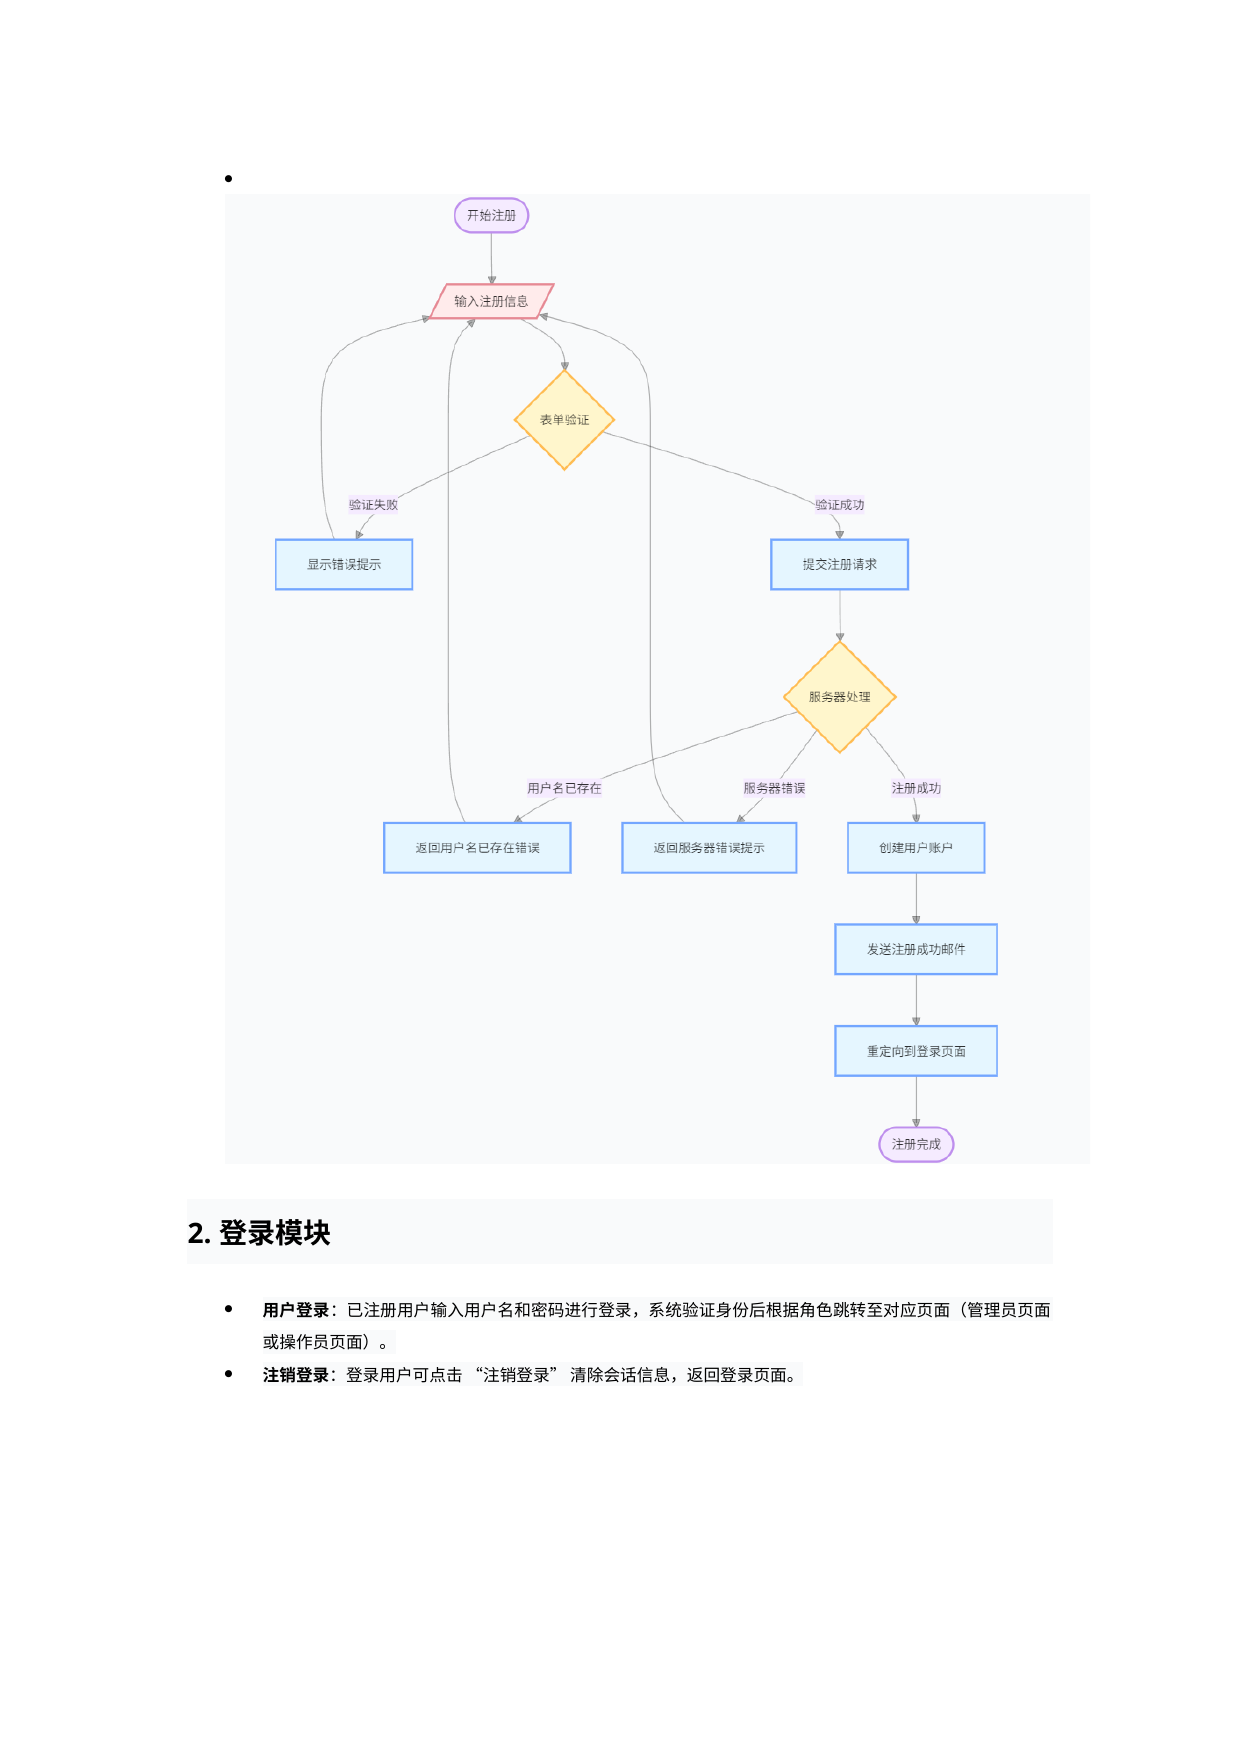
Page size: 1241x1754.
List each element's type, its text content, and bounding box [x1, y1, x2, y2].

picture [225, 194, 1091, 1164]
list 用户登录：已注册用户输入用户名和密码进行登录，系统验证身份后根据角色跳转至对应页面（管理员页面或操作员页面）。 [225, 1293, 1053, 1358]
subtitle 2. 登录模块 [187, 1199, 1053, 1264]
list 注销登录：登录用户可点击 “注销登录” 清除会话信息，返回登录页面。 [225, 1358, 1053, 1390]
